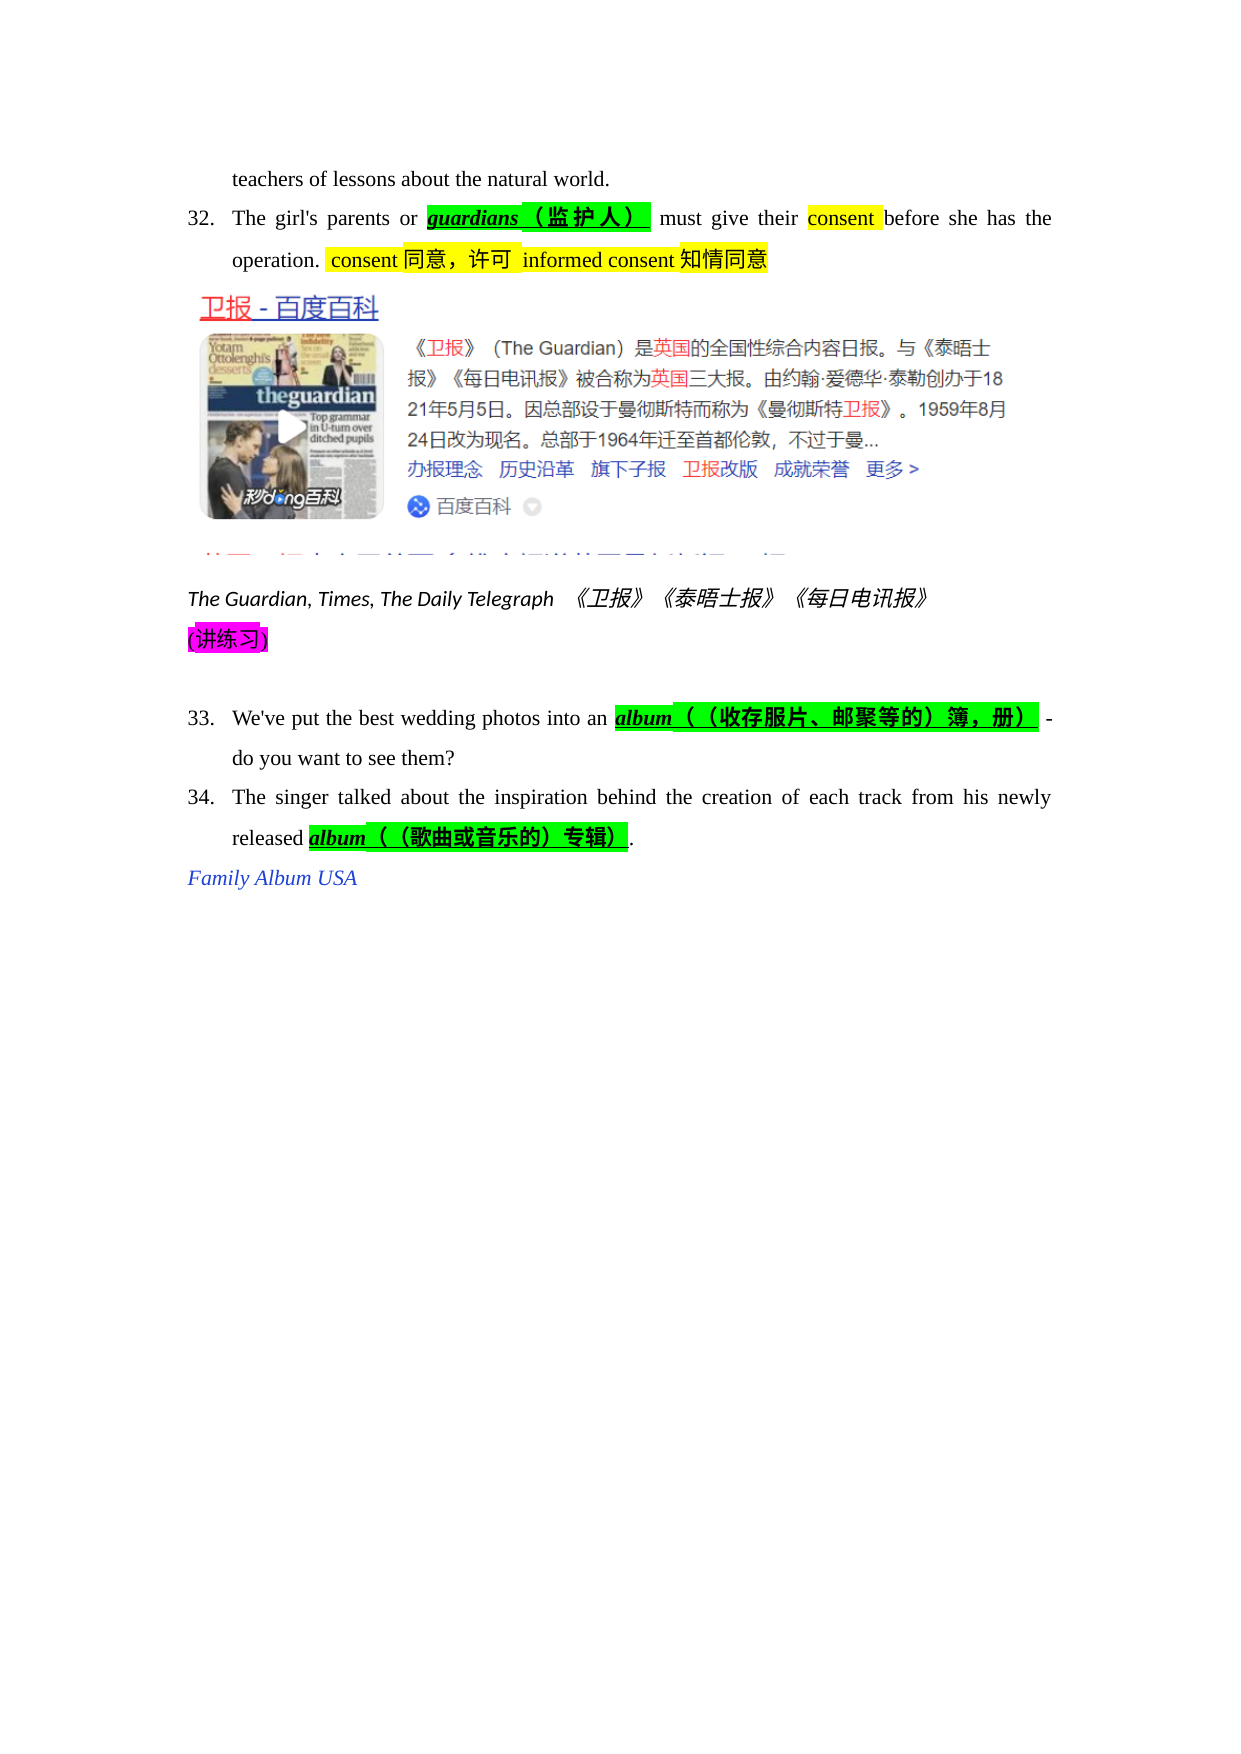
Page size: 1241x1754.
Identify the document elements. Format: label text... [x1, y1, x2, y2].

list The Guardian, Times, The Daily Telegraph 《卫报》《泰晤士报》《每日电讯报》 [187, 581, 1053, 613]
list The girl's parents or guardians（监护人） must give their consent before she has the operation. consent 同意，许可 informed consent 知情同意 [187, 201, 1053, 274]
list (讲练习) [187, 621, 1053, 654]
list We've put the best wedding photos into an album（（收存服片、邮聚等的）簿，册） - do you want to see them? [187, 701, 1053, 774]
list Family Album USA [187, 861, 1053, 893]
picture [187, 281, 1052, 555]
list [187, 162, 1053, 194]
list The singer talked about the inspiration behind the creation of each track from his newly released album（（歌曲或音乐的）专辑）. [187, 780, 1053, 853]
